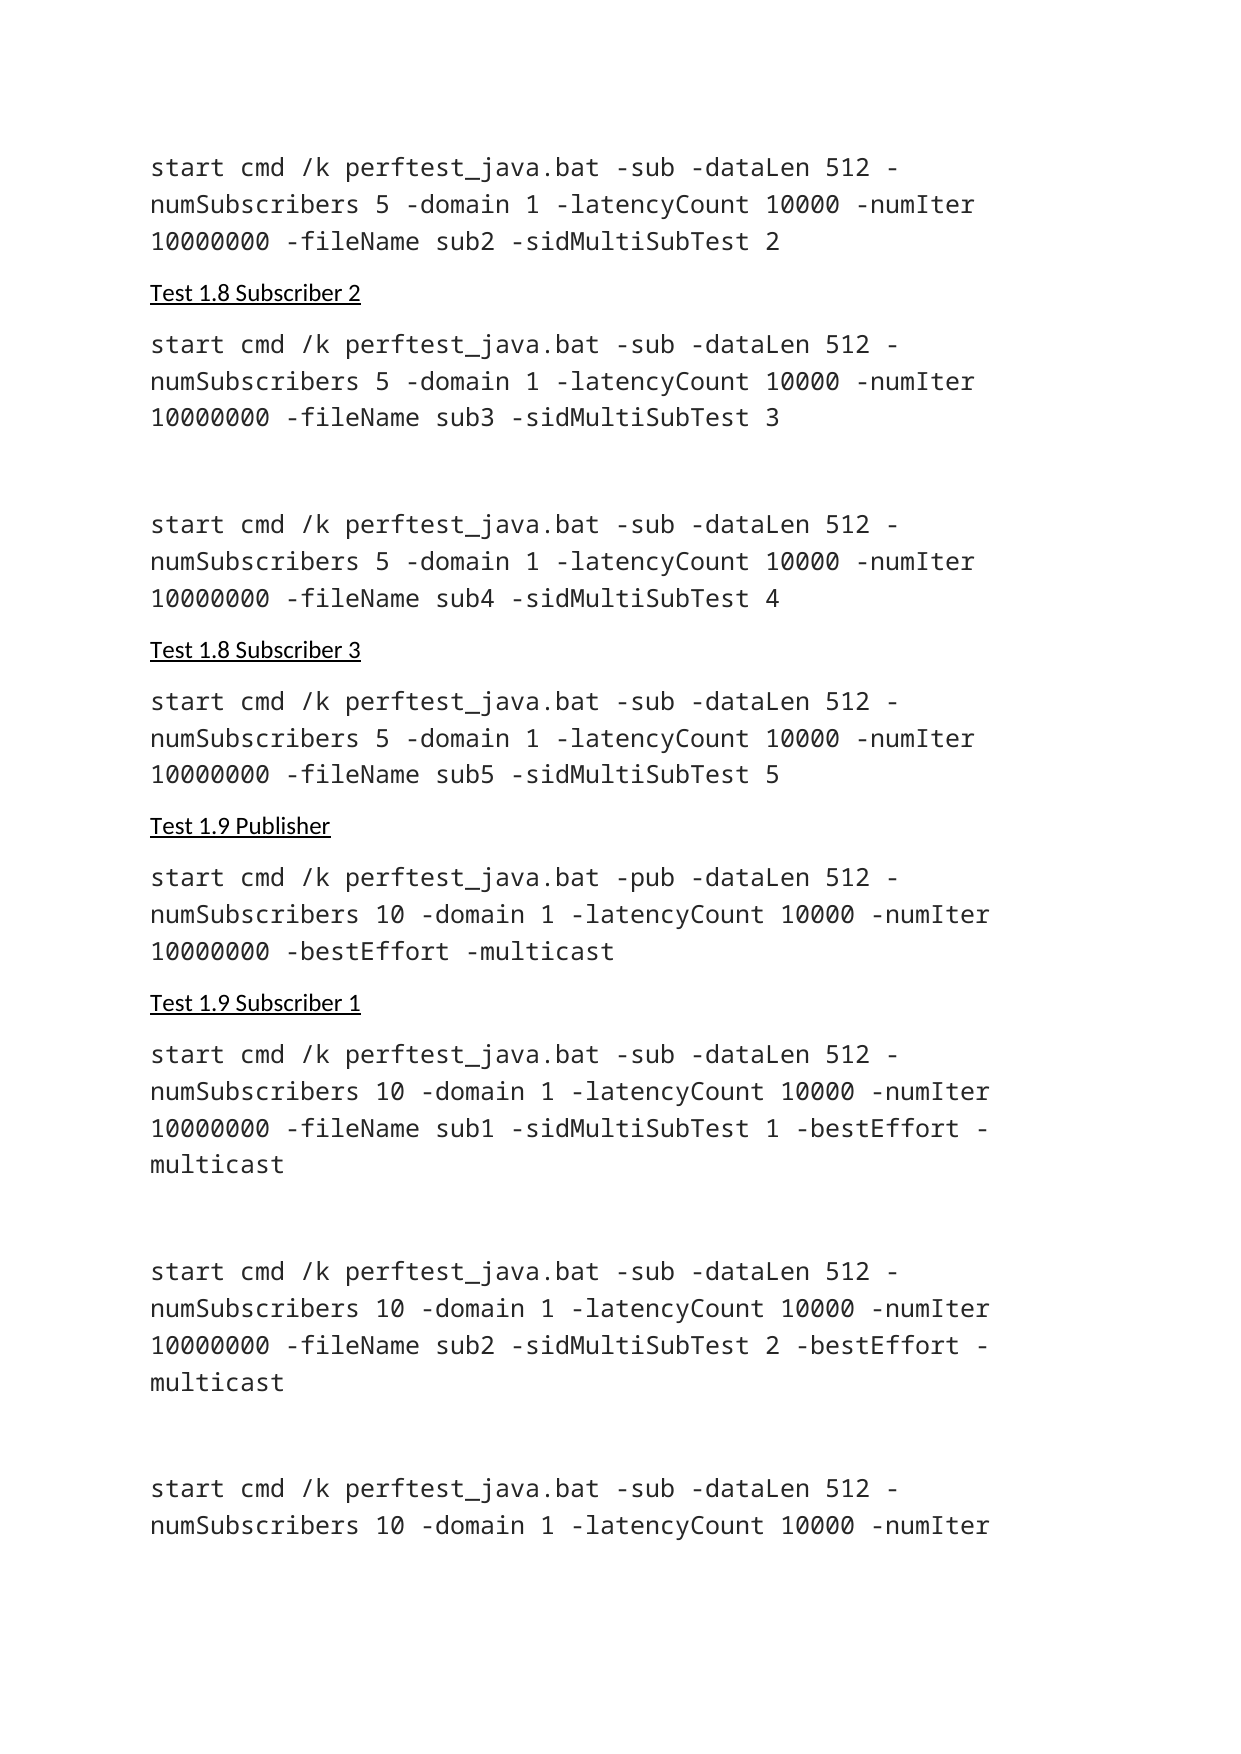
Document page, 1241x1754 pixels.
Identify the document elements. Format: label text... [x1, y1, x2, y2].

text Test 1.8 Subscriber 3 [150, 634, 1090, 664]
text start cmd /k perftest_java.bat -sub -dataLen 512 -numSubscribers 5 -domain 1 -latencyCount 10000 -numIter 10000000 -fileName sub2 -sidMultiSubTest 2 [150, 150, 1090, 258]
text Test 1.8 Subscriber 2 [150, 277, 1090, 307]
text start cmd /k perftest_java.bat -sub -dataLen 512 -numSubscribers 5 -domain 1 -latencyCount 10000 -numIter 10000000 -fileName sub3 -sidMultiSubTest 3 [150, 327, 1090, 434]
text start cmd /k perftest_java.bat -sub -dataLen 512 -numSubscribers 5 -domain 1 -latencyCount 10000 -numIter 10000000 -fileName sub4 -sidMultiSubTest 4 [150, 507, 1090, 614]
text Test 1.9 Subscriber 1 [150, 987, 1090, 1018]
text Test 1.9 Publisher [150, 811, 1090, 841]
text start cmd /k perftest_java.bat -sub -dataLen 512 -numSubscribers 10 -domain 1 -latencyCount 10000 -numIter 10000000 -fileName sub1 -sidMultiSubTest 1 -bestEffort -multicast [150, 1037, 1090, 1181]
text start cmd /k perftest_java.bat -sub -dataLen 512 -numSubscribers 10 -domain 1 -latencyCount 10000 -numIter 10000000 -fileName sub2 -sidMultiSubTest 2 -bestEffort -multicast [150, 1254, 1090, 1398]
text start cmd /k perftest_java.bat -pub -dataLen 512 -numSubscribers 10 -domain 1 -latencyCount 10000 -numIter 10000000 -bestEffort -multicast [150, 860, 1090, 968]
text start cmd /k perftest_java.bat -sub -dataLen 512 -numSubscribers 5 -domain 1 -latencyCount 10000 -numIter 10000000 -fileName sub5 -sidMultiSubTest 5 [150, 683, 1090, 791]
